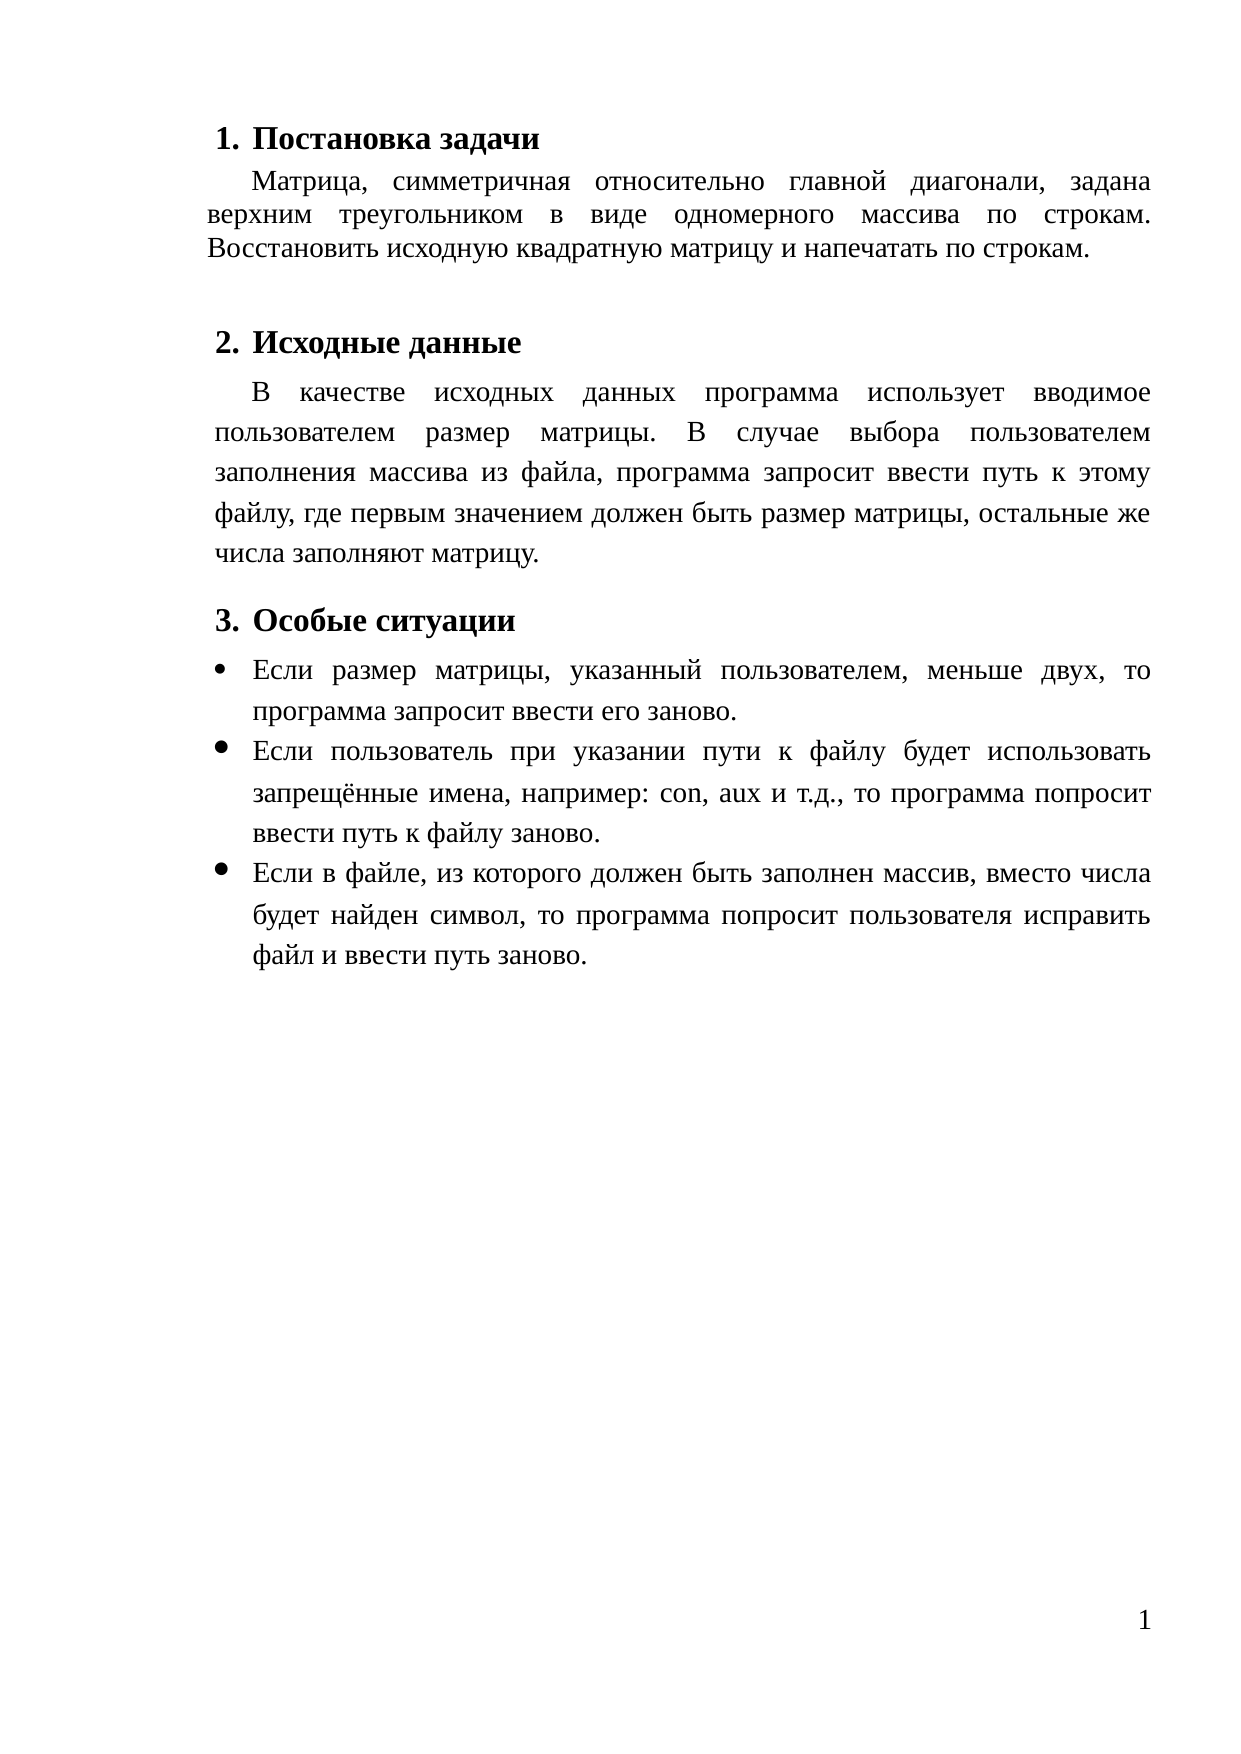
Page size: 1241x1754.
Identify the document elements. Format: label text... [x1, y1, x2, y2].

text Матрица, симметричная относительно главной диагонали, задана верхним треугольником в виде одномерного массива по строкам. Восстановить исходную квадратную матрицу и напечатать по строкам. [207, 163, 1152, 263]
subtitle Постановка задачи [215, 118, 1152, 156]
list Если пользователь при указании пути к файлу будет использовать запрещённые имена, например: con, aux и т.д., то программа попросит ввести путь к файлу заново. [215, 733, 1152, 848]
subtitle Исходные данные [215, 322, 1152, 360]
subtitle Особые ситуации [215, 600, 1152, 638]
list Если размер матрицы, указанный пользователем, меньше двух, то программа запросит ввести его заново. [215, 652, 1152, 726]
list Если в файле, из которого должен быть заполнен массив, вместо числа будет найден символ, то программа попросит пользователя исправить файл и ввести путь заново. [215, 855, 1152, 971]
text В качестве исходных данных программа использует вводимое пользователем размер матрицы. В случае выбора пользователем заполнения массива из файла, программа запросит ввести путь к этому файлу, где первым значением должен быть размер матрицы, остальные же числа заполняют матрицу. [214, 374, 1152, 568]
